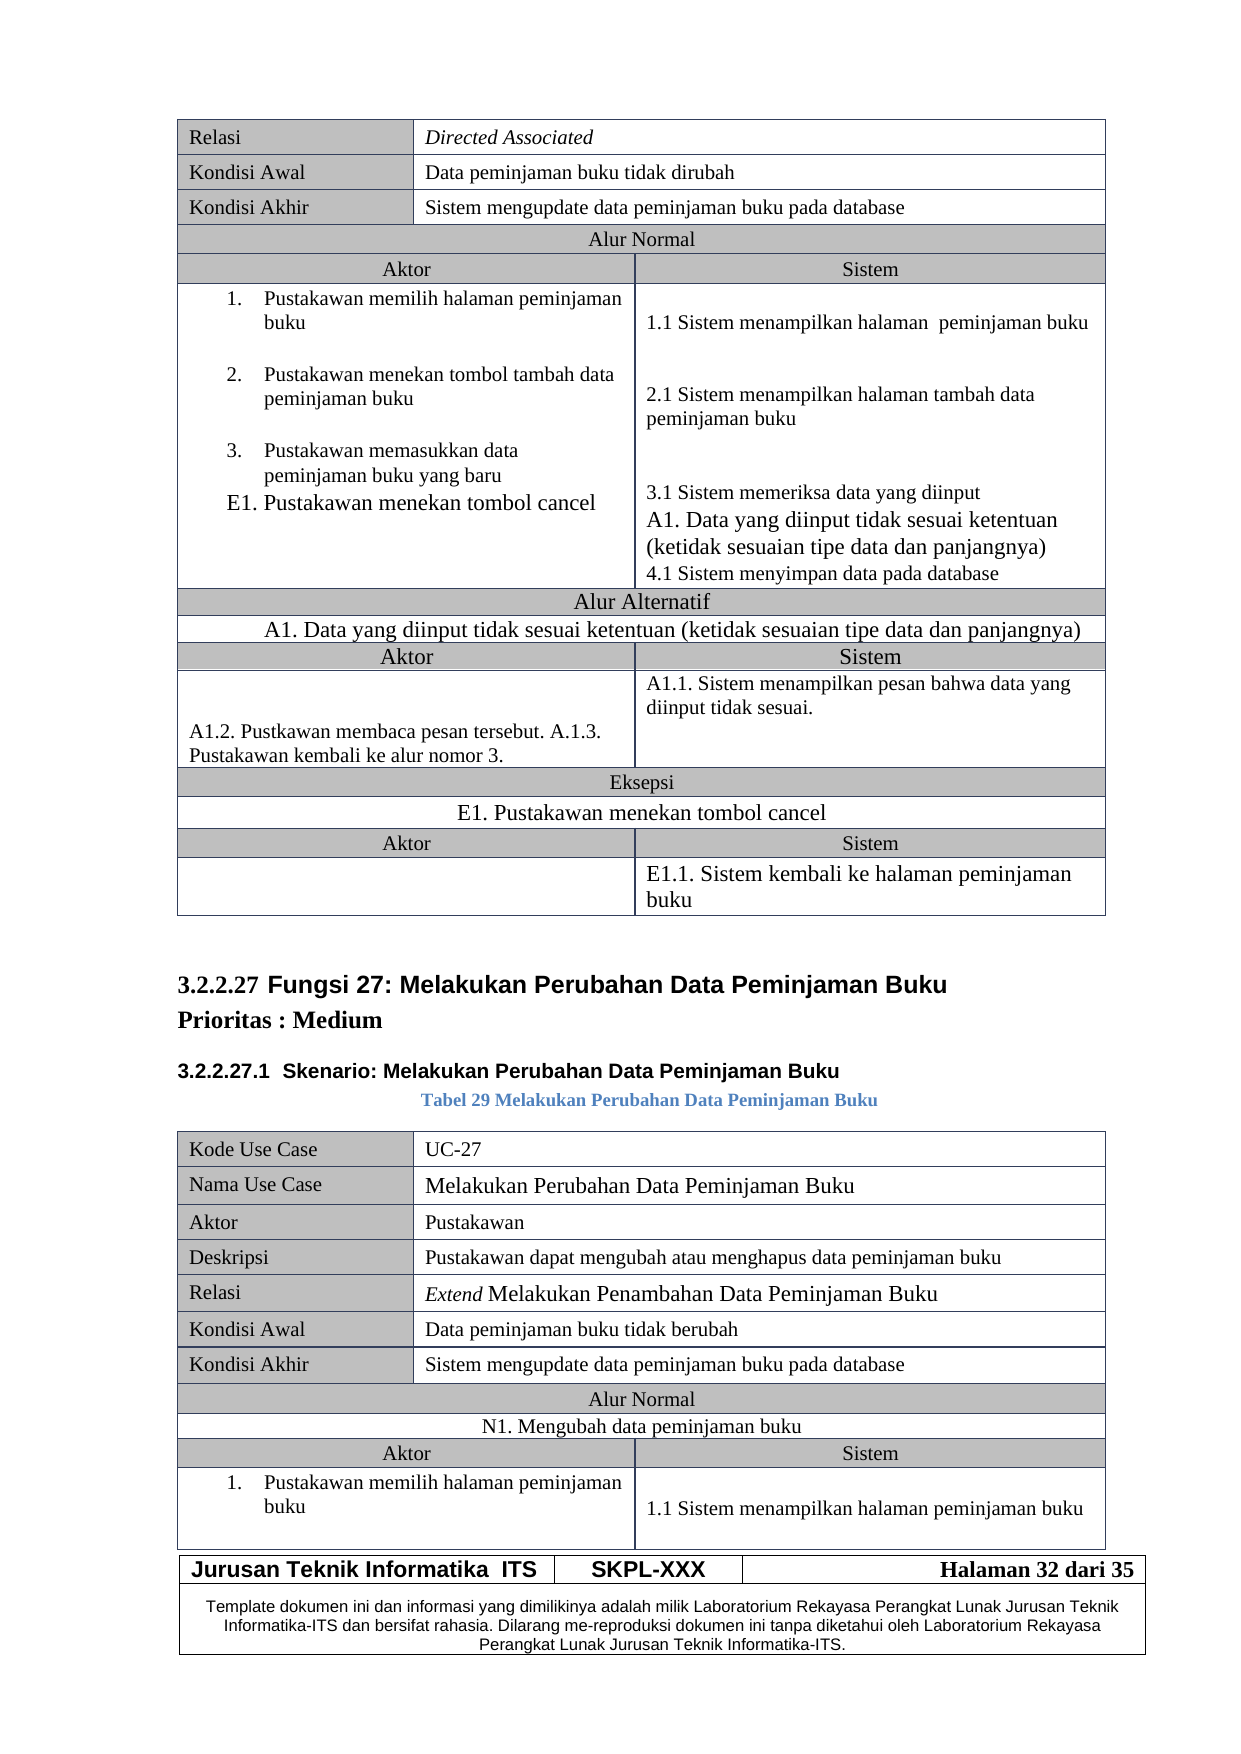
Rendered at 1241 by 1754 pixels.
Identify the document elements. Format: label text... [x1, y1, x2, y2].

table_header Kode Use Case [178, 1132, 413, 1166]
table_cell Relasi [178, 1275, 413, 1311]
table_cell Kondisi Akhir [178, 1348, 413, 1383]
table_cell Kondisi Awal [178, 155, 413, 189]
table_cell Nama Use Case [178, 1167, 413, 1204]
table_cell Sistem mengupdate data peminjaman buku pada database [414, 190, 1105, 224]
table_cell Relasi [178, 120, 413, 154]
table_cell E1. Pustakawan menekan tombol cancel [178, 797, 1105, 828]
table_cell Melakukan Perubahan Data Peminjaman Buku [414, 1167, 1105, 1204]
table_cell Sistem [636, 254, 1105, 283]
table_cell Sistem [636, 829, 1105, 857]
table_cell Sistem [636, 643, 1105, 669]
table_cell N1. Mengubah data peminjaman buku [178, 1414, 1105, 1438]
table_cell A1.1. Sistem menampilkan pesan bahwa data yang diinput tidak sesuai. [636, 671, 1105, 767]
table_cell Deskripsi [178, 1240, 413, 1274]
table_cell Aktor [178, 829, 634, 857]
table_cell Aktor [178, 1205, 413, 1239]
table_cell Alur Normal [178, 225, 1105, 253]
table_cell Aktor [178, 643, 634, 669]
table_cell Kondisi Awal [178, 1312, 413, 1346]
table_cell E1.1. Sistem kembali ke halaman peminjaman buku [636, 858, 1105, 915]
table_cell [178, 858, 634, 915]
table_cell Data peminjaman buku tidak dirubah [414, 155, 1105, 189]
table_cell Extend Melakukan Penambahan Data Peminjaman Buku [414, 1275, 1105, 1311]
table_cell Data peminjaman buku tidak berubah [414, 1312, 1105, 1346]
subtitle Skenario: Melakukan Perubahan Data Peminjaman Buku [177, 1058, 1121, 1082]
table_cell Sistem [636, 1439, 1105, 1467]
table_cell Pustakawan memilih halaman peminjaman buku Pustakawan menekan tombol tambah data peminjaman buku Pustakawan memasukkan data peminjaman buku yang baru E1. Pustakawan menekan tombol cancel [178, 284, 634, 587]
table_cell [636, 1468, 1105, 1548]
table_cell Eksepsi [178, 768, 1105, 796]
text Prioritas : Medium [177, 1005, 1121, 1033]
table_cell A1. Data yang diinput tidak sesuai ketentuan (ketidak sesuaian tipe data dan panjangnya) [178, 616, 1105, 642]
table_cell Directed Associated [414, 120, 1105, 154]
table_cell Pustakawan dapat mengubah atau menghapus data peminjaman buku [414, 1240, 1105, 1274]
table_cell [178, 1468, 634, 1548]
table_cell 1.1 Sistem menampilkan halaman peminjaman buku 2.1 Sistem menampilkan halaman tambah data peminjaman buku 3.1 Sistem memeriksa data yang diinput A1. Data yang diinput tidak sesuai ketentuan (ketidak sesuaian tipe data dan panjangnya) 4.1 Sistem menyimpan data pada database [636, 284, 1105, 587]
table_cell Sistem mengupdate data peminjaman buku pada database [414, 1348, 1105, 1383]
table_cell Pustakawan [414, 1205, 1105, 1239]
table_cell Aktor [178, 1439, 634, 1467]
subtitle Fungsi 27: Melakukan Perubahan Data Peminjaman Buku [177, 970, 1121, 998]
table_cell Alur Normal [178, 1384, 1105, 1413]
table_cell A1.2. Pustkawan membaca pesan tersebut. A.1.3. Pustakawan kembali ke alur nomor 3. [178, 671, 634, 767]
table_header UC-27 [414, 1132, 1105, 1166]
table_cell Alur Alternatif [178, 589, 1105, 615]
table_cell Kondisi Akhir [178, 190, 413, 224]
table_cell Aktor [178, 254, 634, 283]
